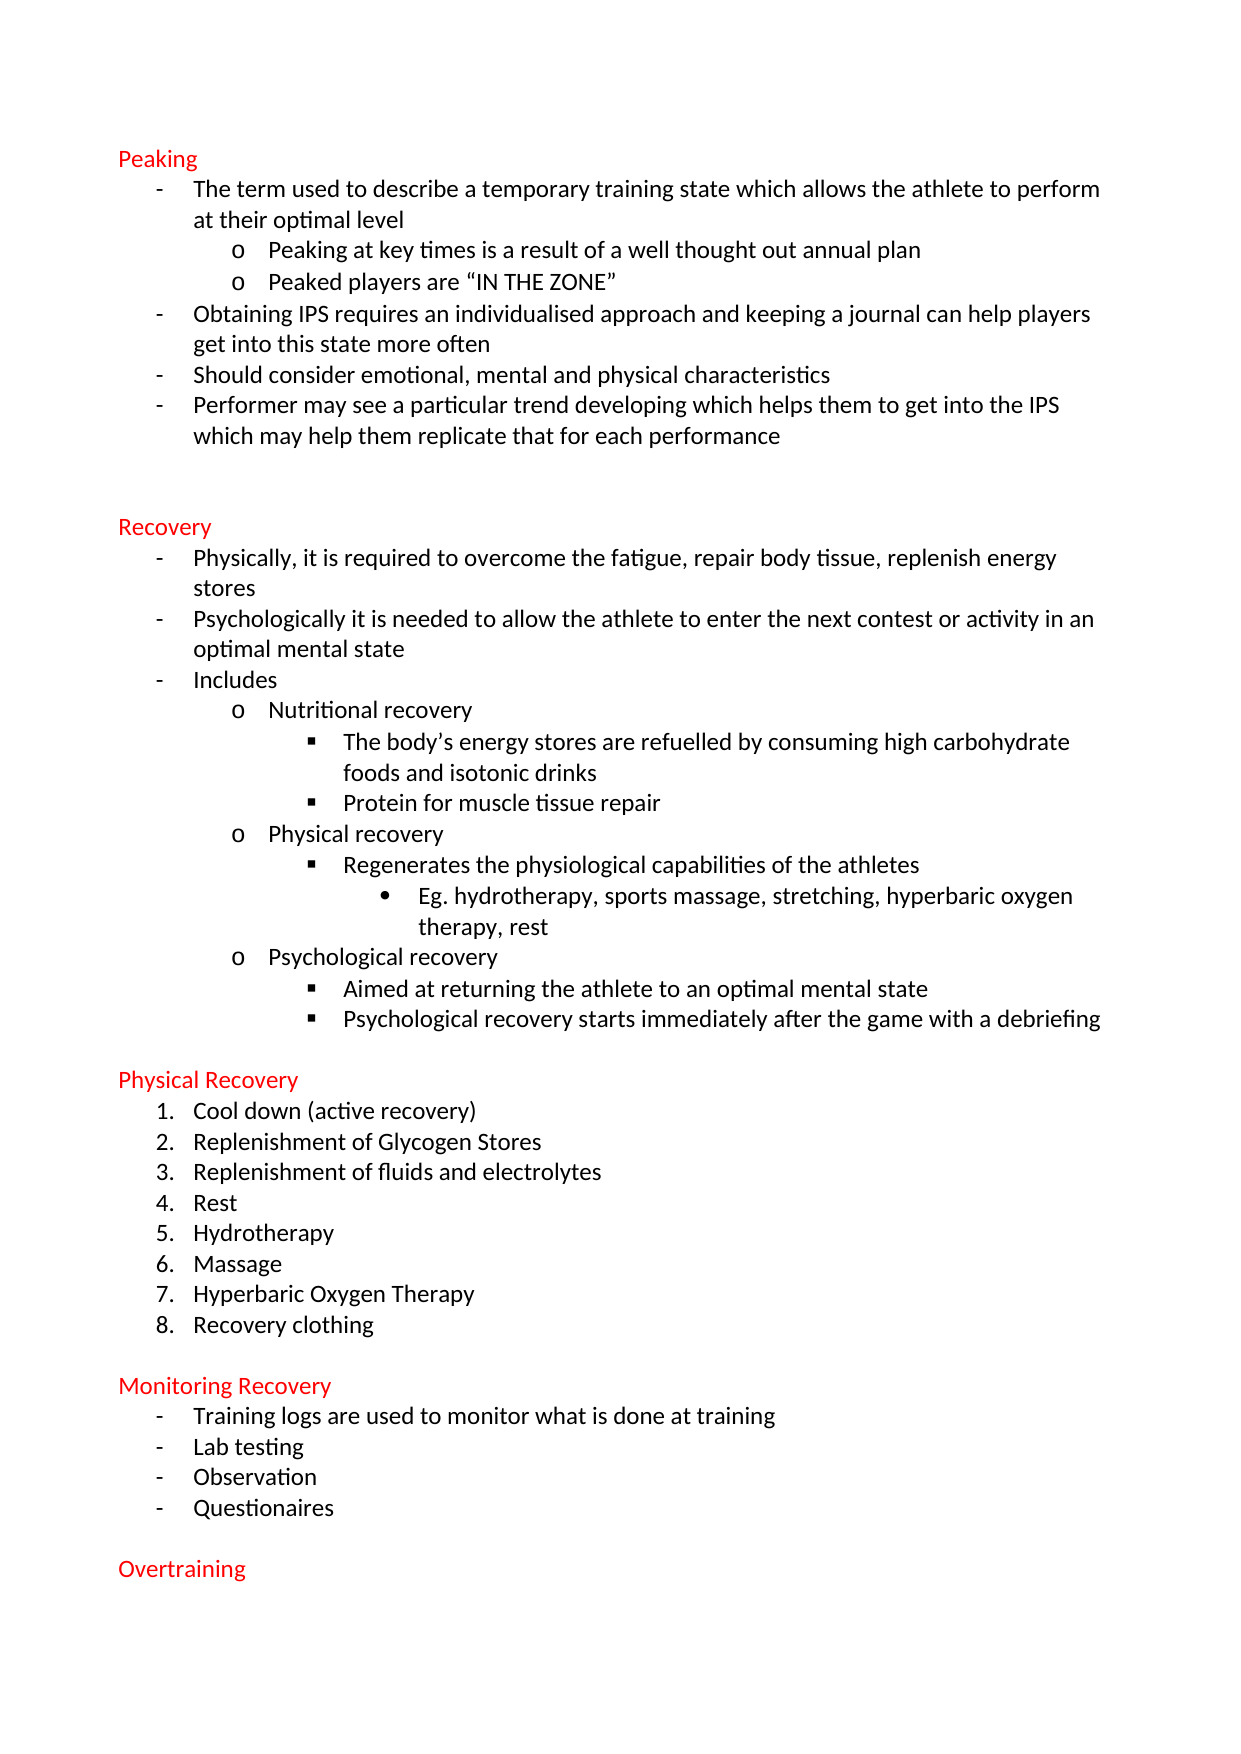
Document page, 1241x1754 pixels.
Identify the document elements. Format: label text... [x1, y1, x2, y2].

list Obtaining IPS requires an individualised approach and keeping a journal can help players get into this state more often [156, 298, 1122, 359]
list The term used to describe a temporary training state which allows the athlete to perform at their optimal level [156, 173, 1122, 234]
list Psychological recovery starts immediately after the game with a debriefing [306, 1003, 1122, 1034]
list Physical recovery [231, 818, 1122, 850]
list Physically, it is required to overcome the fatigue, repair body tissue, replenish energy stores [156, 542, 1122, 603]
list Includes [156, 664, 1122, 694]
list Hyperbaric Oxygen Therapy [156, 1278, 1122, 1309]
list Recovery clothing [156, 1309, 1122, 1339]
list The body’s energy stores are refuelled by consuming high carbohydrate foods and isotonic drinks [306, 726, 1122, 787]
list Rest [156, 1187, 1122, 1217]
list Peaked players are “IN THE ZONE” [231, 266, 1122, 298]
list Hydrotherapy [156, 1217, 1122, 1248]
list Nutritional recovery [231, 694, 1122, 726]
text Monitoring Recovery [118, 1370, 1122, 1400]
list Aimed at returning the athlete to an optimal mental state [306, 973, 1122, 1003]
list Massage [156, 1248, 1122, 1278]
list Eg. hydrotherapy, sports massage, stretching, hyperbaric oxygen therapy, rest [381, 880, 1122, 941]
list Psychological recovery [231, 941, 1122, 973]
list Regenerates the physiological capabilities of the athletes [306, 850, 1122, 880]
text Overtraining [118, 1553, 1122, 1583]
list Replenishment of Glycogen Stores [156, 1126, 1122, 1156]
list Cool down (active recovery) [156, 1095, 1122, 1126]
list Lab testing [156, 1431, 1122, 1461]
list Questionaires [156, 1492, 1122, 1522]
text Physical Recovery [118, 1064, 1122, 1095]
list Replenishment of fluids and electrolytes [156, 1156, 1122, 1187]
text Peaking [118, 143, 1122, 173]
text Recovery [118, 511, 1122, 542]
list Should consider emotional, mental and physical characteristics [156, 359, 1122, 389]
list Observation [156, 1461, 1122, 1492]
list Performer may see a particular trend developing which helps them to get into the IPS which may help them replicate that for each performance [156, 389, 1122, 450]
list Peaking at key times is a result of a well thought out annual plan [231, 234, 1122, 266]
list Training logs are used to monitor what is done at training [156, 1400, 1122, 1431]
list Protein for muscle tissue repair [306, 787, 1122, 818]
list Psychologically it is needed to allow the athlete to enter the next contest or activity in an optimal mental state [156, 603, 1122, 664]
